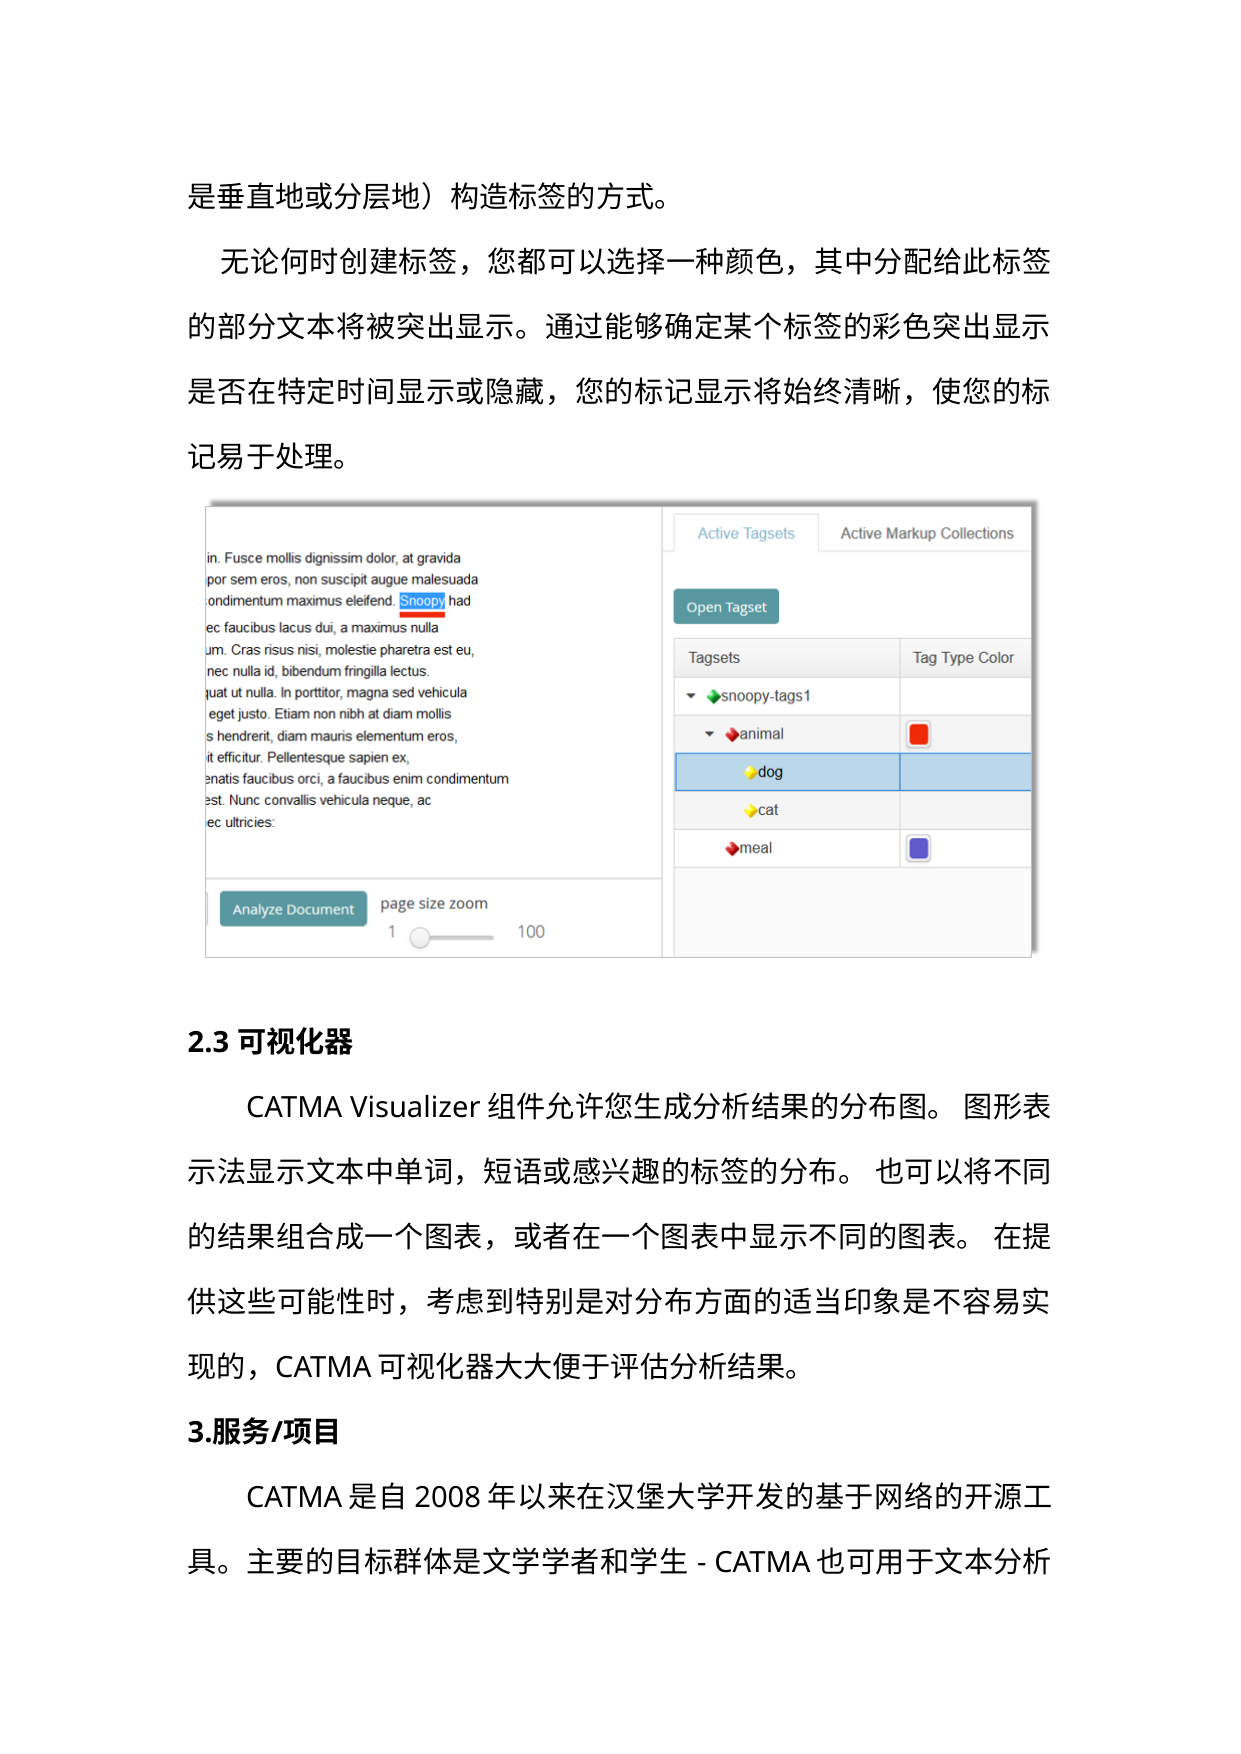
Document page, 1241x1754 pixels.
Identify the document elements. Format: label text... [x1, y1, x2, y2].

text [187, 1462, 1053, 1592]
text CATMA Visualizer组件允许您生成分析结果的分布图。 图形表示法显示文本中单词，短语或感兴趣的标签的分布。 也可以将不同的结果组合成一个图表，或者在一个图表中显示不同的图表。 在提供这些可能性时，考虑到特别是对分布方面的适当印象是不容易实现的，CATMA可视化器大大便于评估分析结果。 [187, 1072, 1053, 1397]
text 3.服务/项目 [187, 1397, 1053, 1462]
picture [187, 487, 1053, 976]
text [187, 162, 1053, 487]
text 2.3 可视化器 [187, 1007, 1053, 1072]
